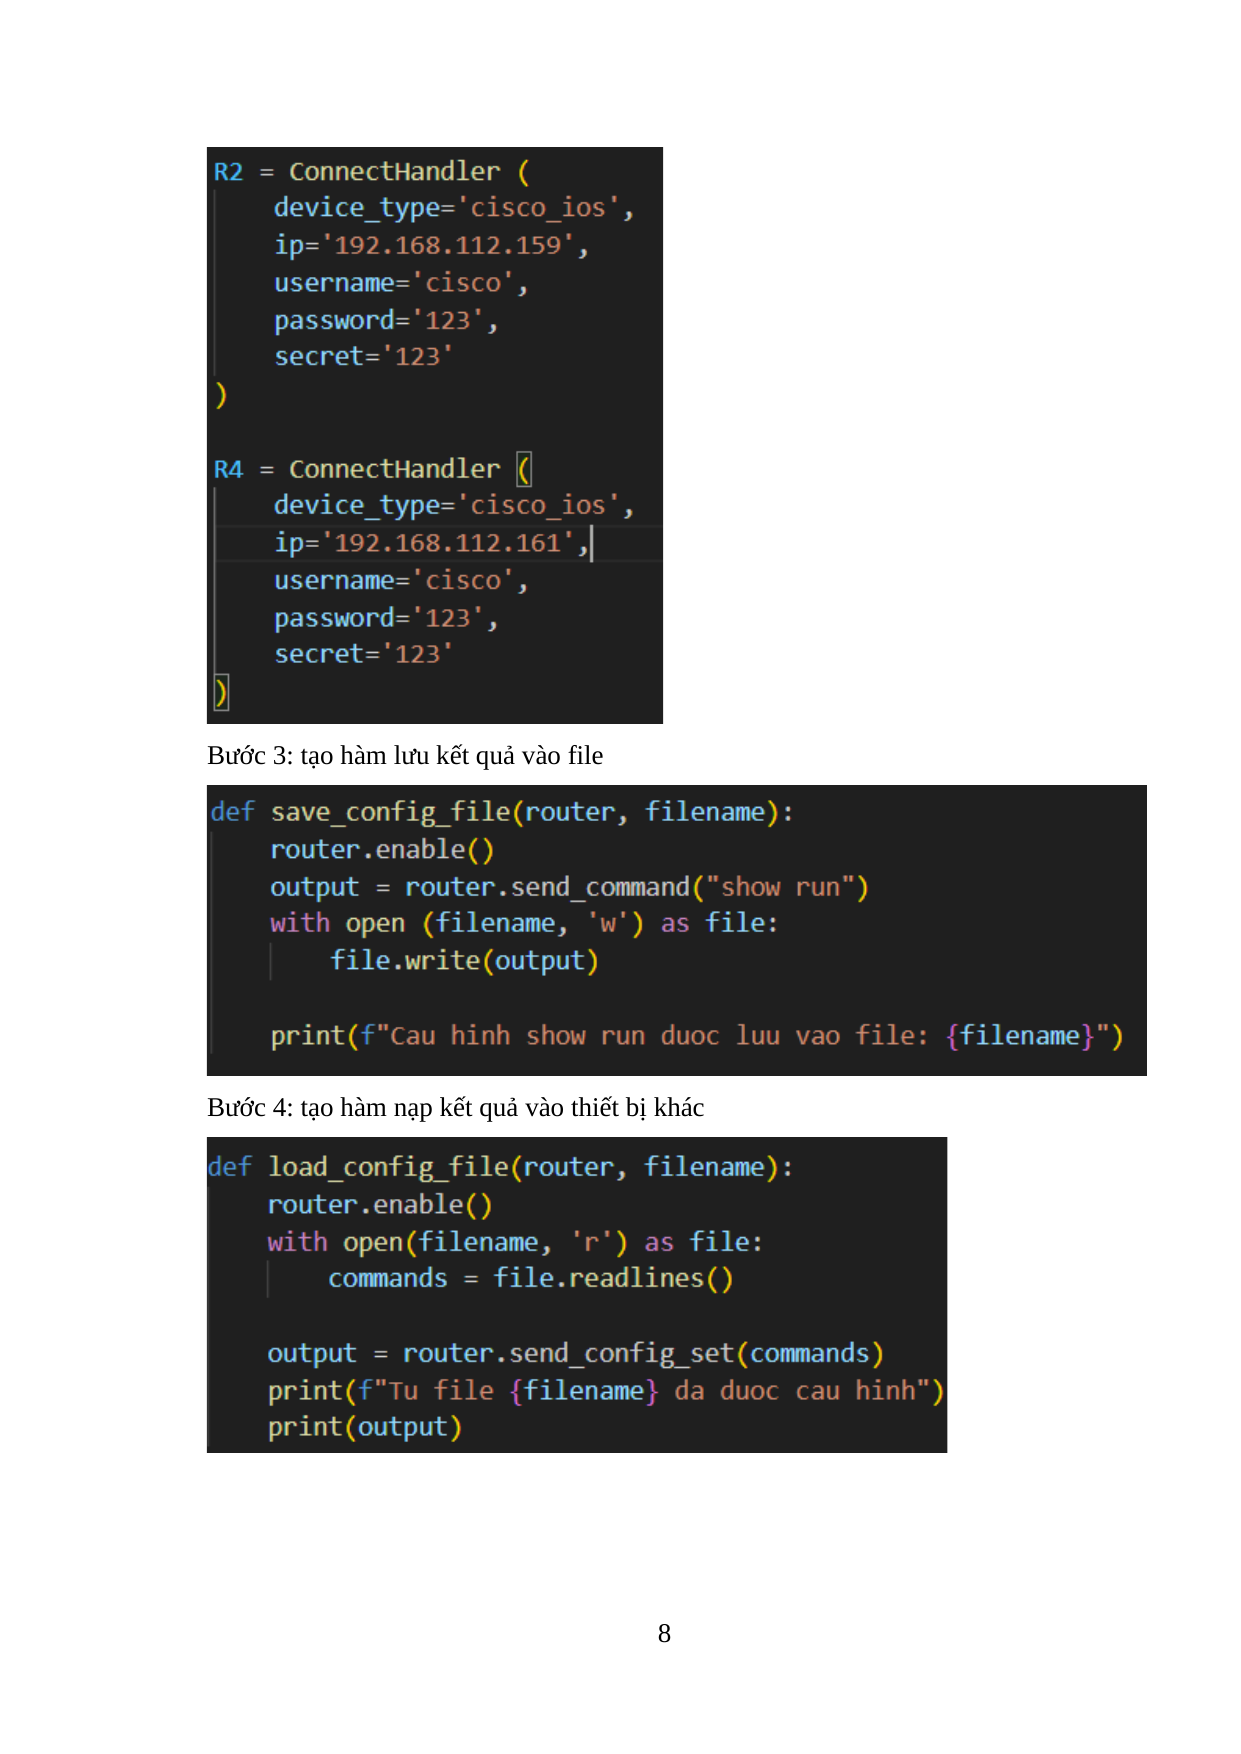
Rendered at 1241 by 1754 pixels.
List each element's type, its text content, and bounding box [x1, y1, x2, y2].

picture [206, 785, 1147, 1076]
text Bước 3: tạo hàm lưu kết quả vào file [207, 739, 1122, 770]
text Bước 4: tạo hàm nạp kết quả vào thiết bị khác [207, 1091, 1122, 1122]
picture [206, 1137, 948, 1453]
picture [206, 147, 664, 724]
